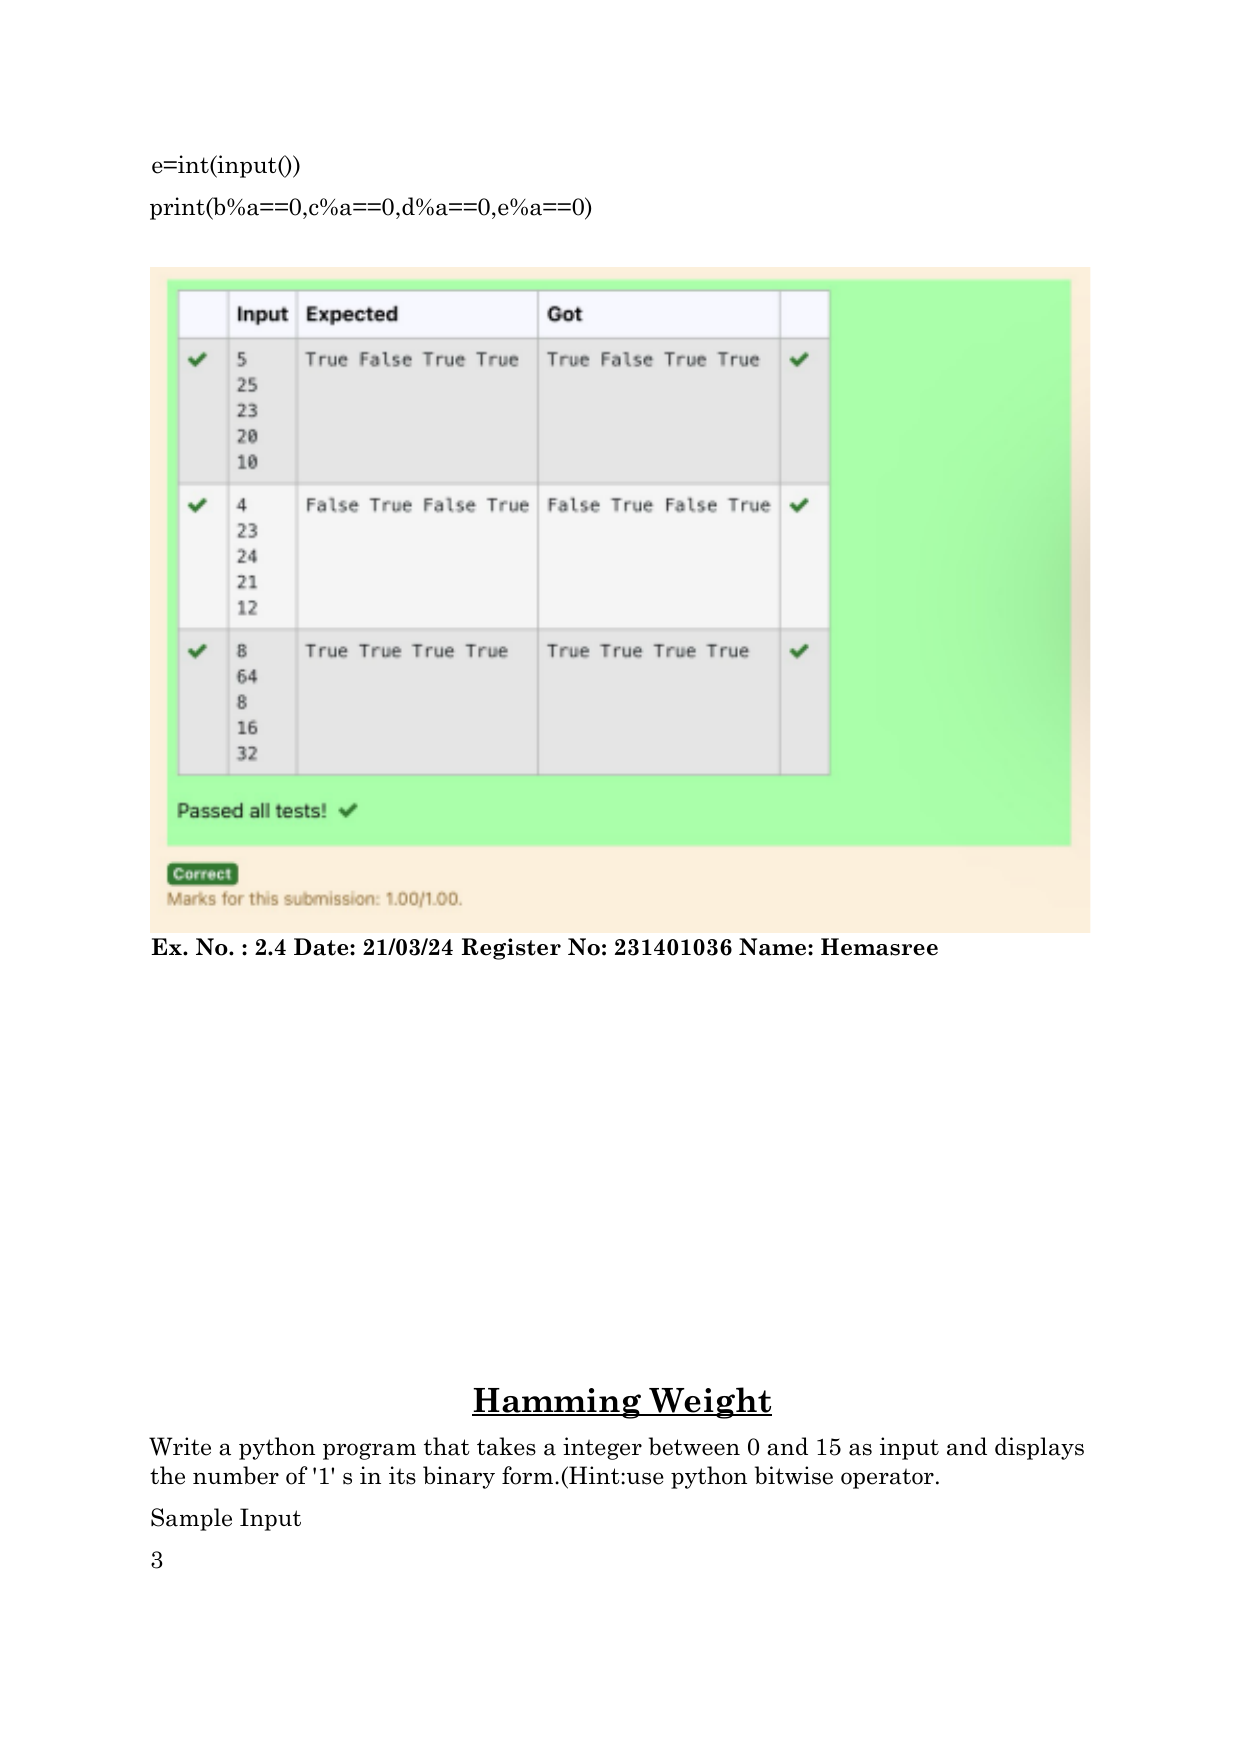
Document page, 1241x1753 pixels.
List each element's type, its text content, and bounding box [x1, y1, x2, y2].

text 3 [150, 1544, 1135, 1573]
text e=int(input()) [151, 149, 1135, 178]
text Hamming Weight [472, 1379, 1135, 1420]
picture [150, 267, 1091, 933]
text Ex. No. : 2.4 Date: 21/03/24 Register No: 231401036 Name: Hemasree [151, 933, 966, 961]
text Sample Input [150, 1503, 1135, 1531]
text print(b%a==0,c%a==0,d%a==0,e%a==0) [149, 191, 1135, 220]
text Write a python program that takes a integer between 0 and 15 as input and displays the number of '1' s in its binary form.(Hint:use python bitwise operator. [149, 1432, 1099, 1489]
